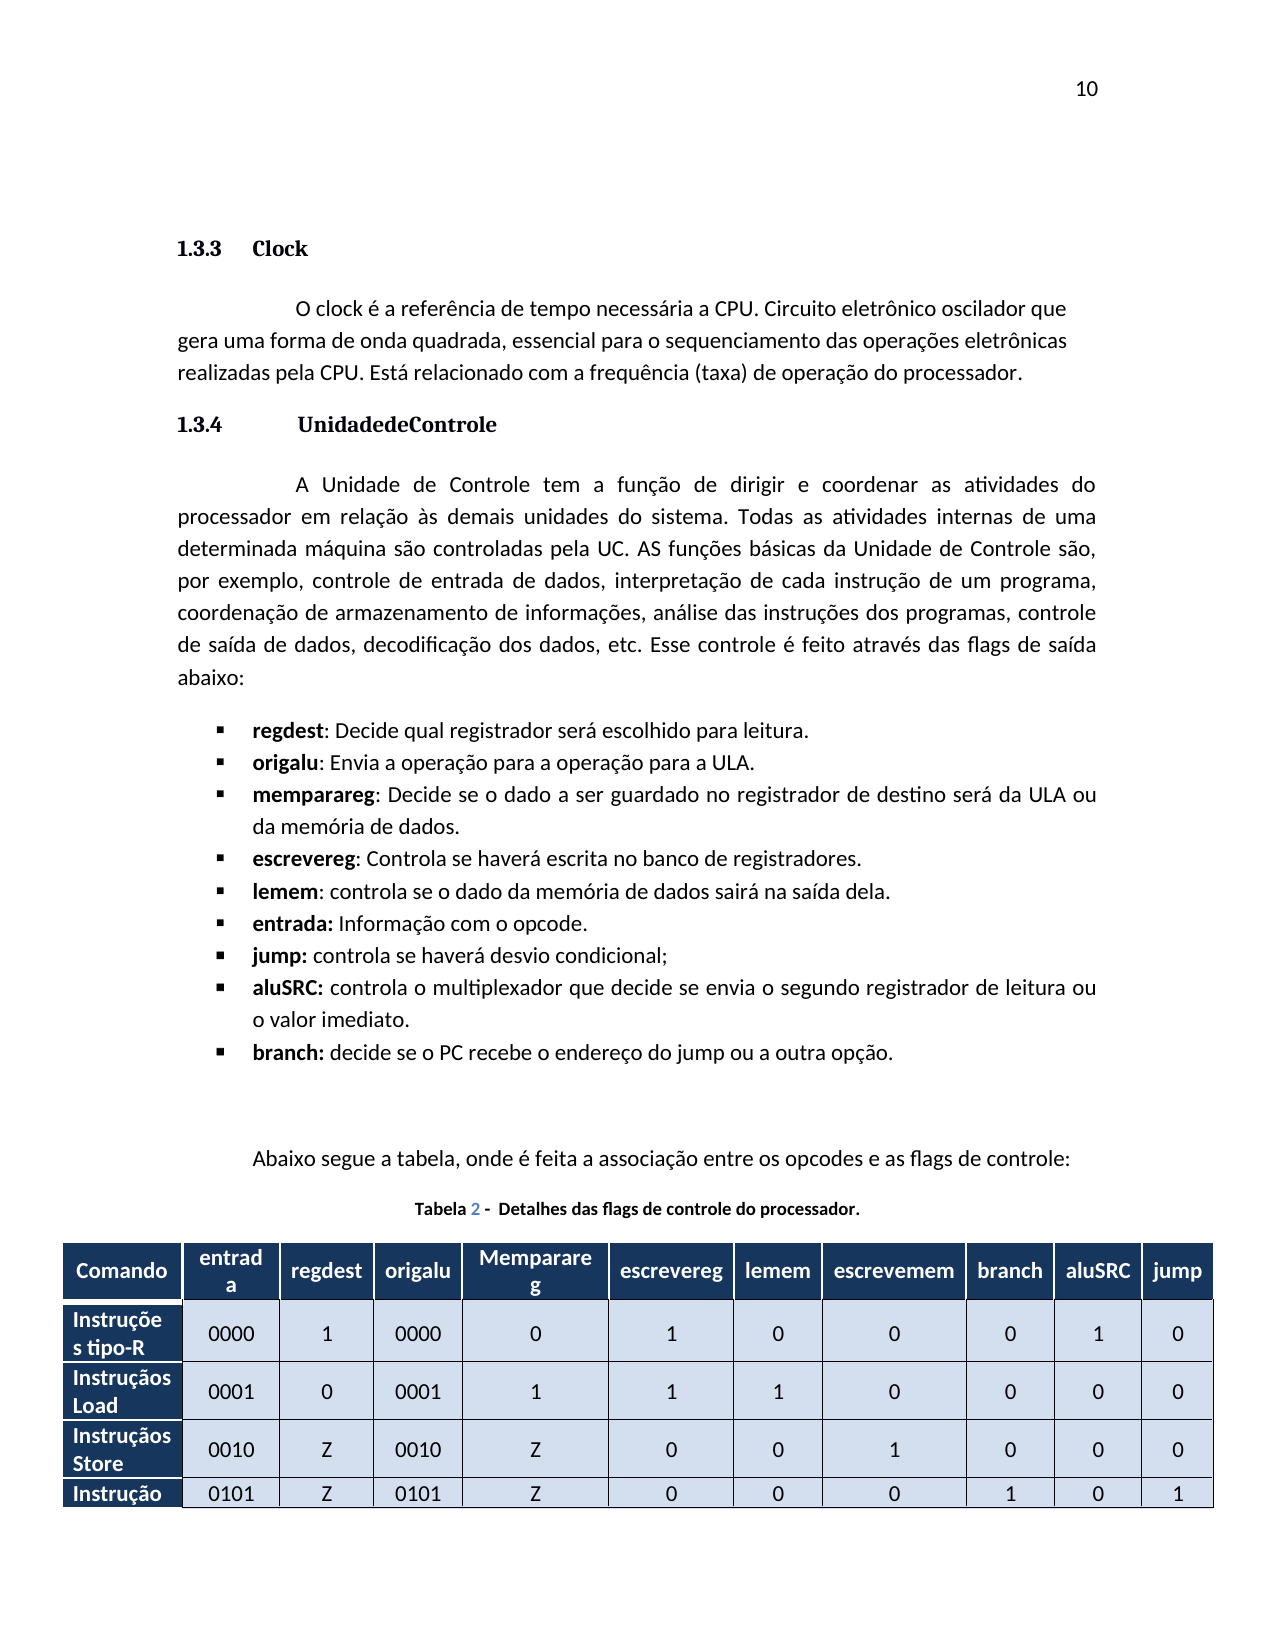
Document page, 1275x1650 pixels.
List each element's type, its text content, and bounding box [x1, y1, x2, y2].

table_header aluSRC [1055, 1243, 1141, 1299]
table_cell Instrução Jump [63, 1479, 182, 1507]
table_cell Instruçãos Store [63, 1421, 182, 1477]
table_cell 0 [280, 1362, 373, 1419]
table_cell 0 [822, 1478, 966, 1507]
table_cell Instruções tipo-R [63, 1305, 182, 1361]
table_cell 0 [1055, 1420, 1141, 1477]
table_cell 0 [1142, 1299, 1213, 1361]
text Abaixo segue a tabela, onde é feita a associação entre os opcodes e as flags de controle: [177, 1144, 1098, 1172]
table_cell 0 [734, 1300, 822, 1361]
table_cell Instruçãos Load [63, 1363, 182, 1419]
table_cell 1 [823, 1420, 966, 1477]
table_cell 1 [1142, 1477, 1213, 1507]
table_cell 1 [463, 1362, 608, 1419]
table_cell 0 [823, 1300, 966, 1361]
table_cell 1 [734, 1362, 822, 1419]
table_cell 1 [1055, 1300, 1141, 1361]
table_cell 0010 [183, 1420, 279, 1477]
table_cell 0 [734, 1420, 822, 1477]
table_cell Z [463, 1420, 608, 1477]
table_cell 0000 [183, 1300, 279, 1361]
table_cell 0 [463, 1300, 608, 1361]
list regdest: Decide qual registrador será escolhido para leitura. [215, 716, 1098, 744]
table_cell 0001 [183, 1362, 279, 1419]
table_cell 0 [1055, 1362, 1141, 1419]
table_cell 0 [1054, 1478, 1142, 1507]
table_cell 0000 [374, 1300, 462, 1361]
table_cell 0101 [183, 1478, 279, 1507]
table_header escrevereg [610, 1243, 733, 1299]
list origalu: Envia a operação para a operação para a ULA. [215, 748, 1098, 776]
list entrada: Informação com o opcode. [215, 909, 1098, 937]
table_cell 0001 [374, 1362, 462, 1419]
list branch: decide se o PC recebe o endereço do jump ou a outra opção. [215, 1038, 1098, 1066]
table_cell Z [280, 1420, 373, 1477]
table_cell 0101 [374, 1478, 462, 1507]
table_header branch [967, 1243, 1053, 1299]
table_cell 0010 [374, 1420, 462, 1477]
table_header jump [1143, 1243, 1213, 1299]
text A Unidade de Controle tem a função de dirigir e coordenar as atividades do processador em relação às demais unidades do sistema. Todas as atividades internas de uma determinada máquina são controladas pela UC. AS funções básicas da Unidade de Controle são, por exemplo, controle de entrada de dados, interpretação de cada instrução de um programa, coordenação de armazenamento de informações, análise das instruções dos programas, controle de saída de dados, decodificação dos dados, etc. Esse controle é feito através das flags de saída abaixo: [177, 470, 1098, 691]
table_header origalu [375, 1243, 461, 1299]
list lemem: controla se o dado da memória de dados sairá na saída dela. [215, 877, 1098, 905]
table_header Comando [63, 1243, 181, 1299]
text O clock é a referência de tempo necessária a CPU. Circuito eletrônico oscilador que gera uma forma de onda quadrada, essencial para o sequenciamento das operações eletrônicas realizadas pela CPU. Está relacionado com a frequência (taxa) de operação do processador. [177, 294, 1098, 386]
table_header entrada [184, 1243, 279, 1299]
table_cell 0 [1142, 1361, 1213, 1419]
table_cell 0 [1142, 1419, 1213, 1477]
list aluSRC: controla o multiplexador que decide se envia o segundo registrador de leitura ou o valor imediato. [215, 973, 1098, 1033]
list jump: controla se haverá desvio condicional; [215, 941, 1098, 969]
table_cell 1 [609, 1362, 733, 1419]
list escrevereg: Controla se haverá escrita no banco de registradores. [215, 844, 1098, 873]
table_cell 0 [609, 1478, 734, 1507]
table_cell 0 [967, 1420, 1054, 1477]
table_header Memparareg [463, 1243, 608, 1299]
table_cell 1 [280, 1300, 373, 1361]
table_cell 1 [609, 1300, 733, 1361]
table_cell 0 [734, 1478, 822, 1507]
table_cell Z [462, 1478, 608, 1507]
table_header regdest [281, 1243, 373, 1299]
text Tabela 2 - Detalhes das flags de controle do processador. [177, 1197, 1098, 1220]
table_cell 0 [967, 1362, 1054, 1419]
subtitle Clock [177, 236, 1098, 262]
table_cell 1 [966, 1478, 1054, 1507]
table_cell 0 [609, 1420, 733, 1477]
table_cell 0 [967, 1300, 1054, 1361]
table_cell Z [280, 1478, 373, 1507]
table_cell 0 [823, 1362, 966, 1419]
table_header lemem [735, 1243, 821, 1299]
list memparareg: Decide se o dado a ser guardado no registrador de destino será da ULA ou da memória de dados. [215, 780, 1098, 840]
table_header escrevemem [823, 1243, 965, 1299]
subtitle UnidadedeControle [177, 411, 1098, 438]
